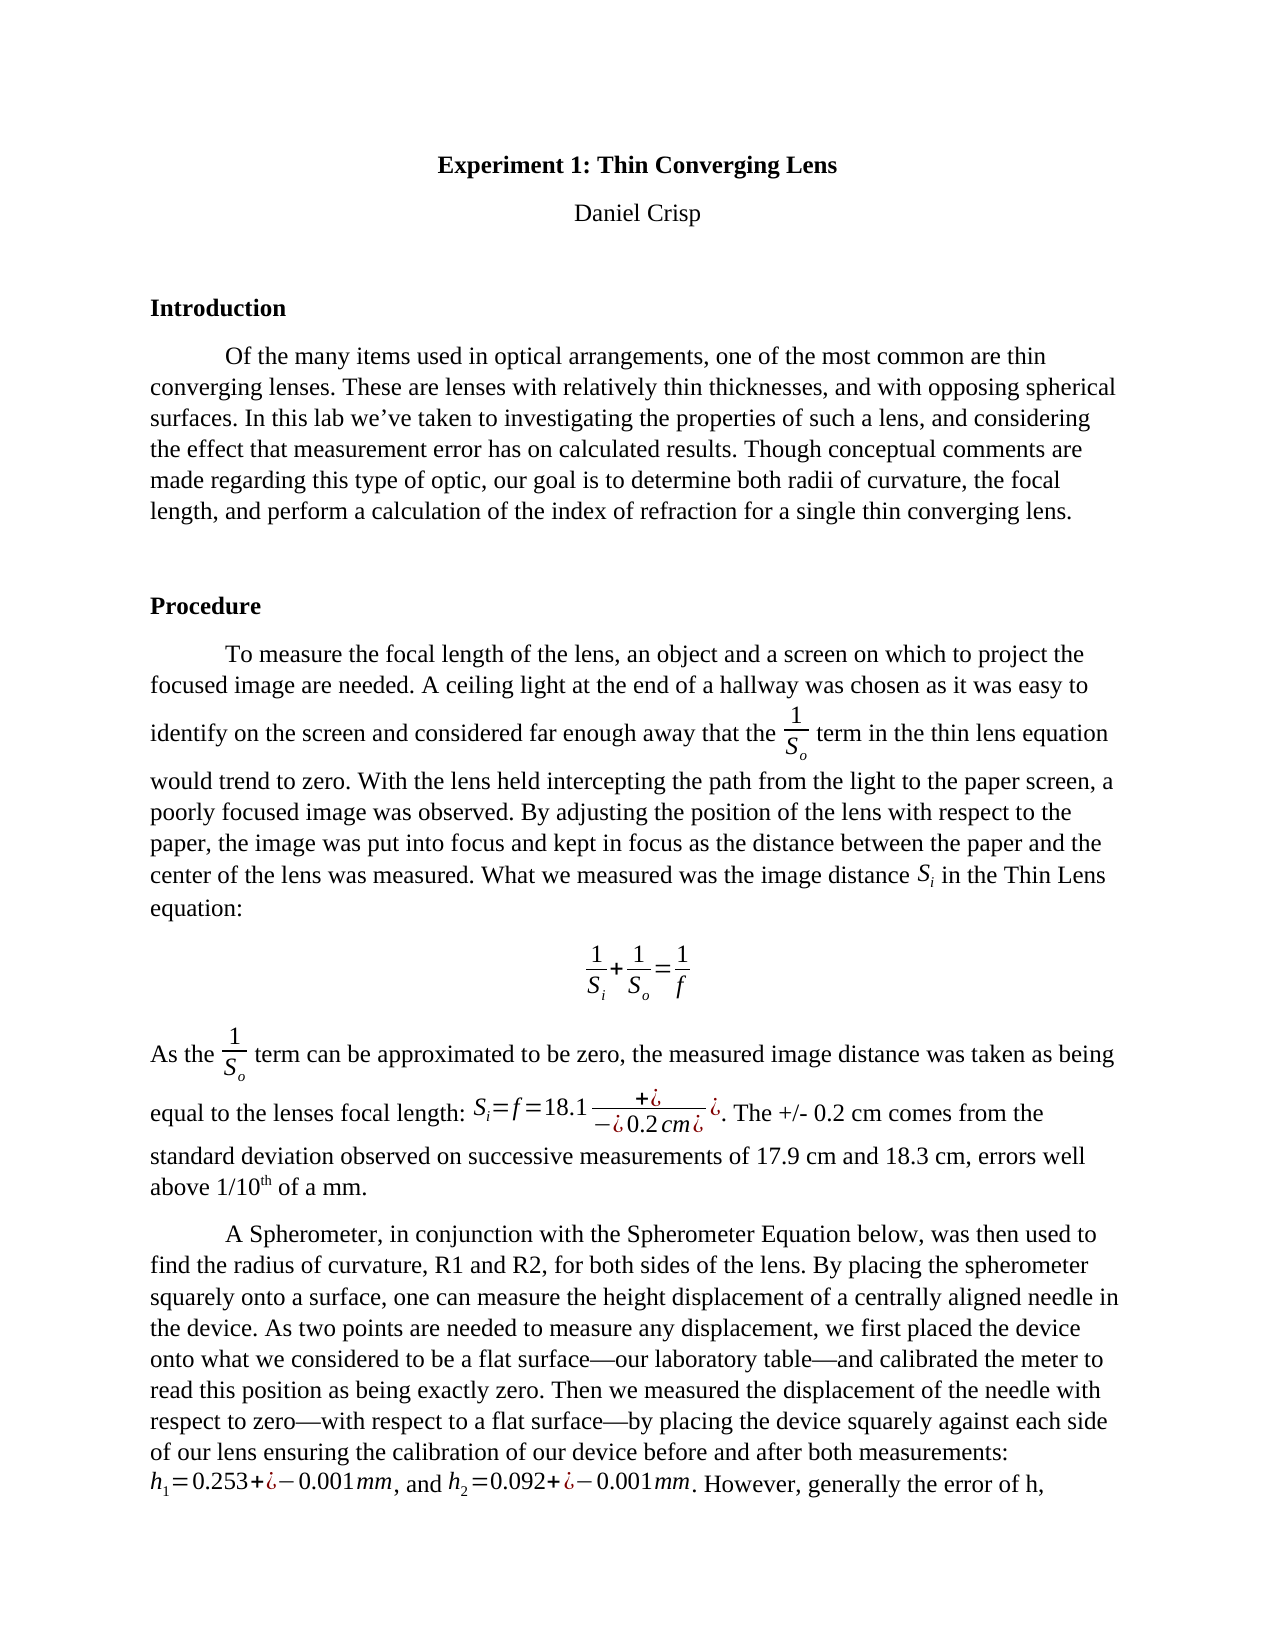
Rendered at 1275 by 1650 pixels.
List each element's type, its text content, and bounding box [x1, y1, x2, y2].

text As the term can be approximated to be zero, the measured image distance was taken as being equal to the lenses focal length: . The +/- 0.2 cm comes from the standard deviation observed on successive measurements of 17.9 cm and 18.3 cm, errors well above 1/10th of a mm. [150, 1022, 1125, 1201]
text Introduction [150, 293, 1125, 322]
text To measure the focal length of the lens, an object and a screen on which to project the focused image are needed. A ceiling light at the end of a hallway was chosen as it was easy to identify on the screen and considered far enough away that the term in the thin lens equation would trend to zero. With the lens held intercepting the path from the light to the paper screen, a poorly focused image was observed. By adjusting the position of the lens with respect to the paper, the image was put into focus and kept in focus as the distance between the paper and the center of the lens was measured. What we measured was the image distance in the Thin Lens equation: [150, 639, 1125, 922]
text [150, 1219, 1125, 1500]
text Of the many items used in optical arrangements, one of the most common are thin converging lenses. These are lenses with relatively thin thicknesses, and with opposing spherical surfaces. In this lab we’ve taken to investigating the properties of such a lens, and considering the effect that measurement error has on calculated results. Though conceptual comments are made regarding this type of optic, our goal is to determine both radii of curvature, the focal length, and perform a calculation of the index of refraction for a single thin converging lens. [150, 341, 1125, 525]
text Experiment 1: Thin Converging Lens [150, 150, 1125, 179]
text Daniel Crisp [150, 198, 1125, 226]
text Procedure [150, 591, 1125, 620]
